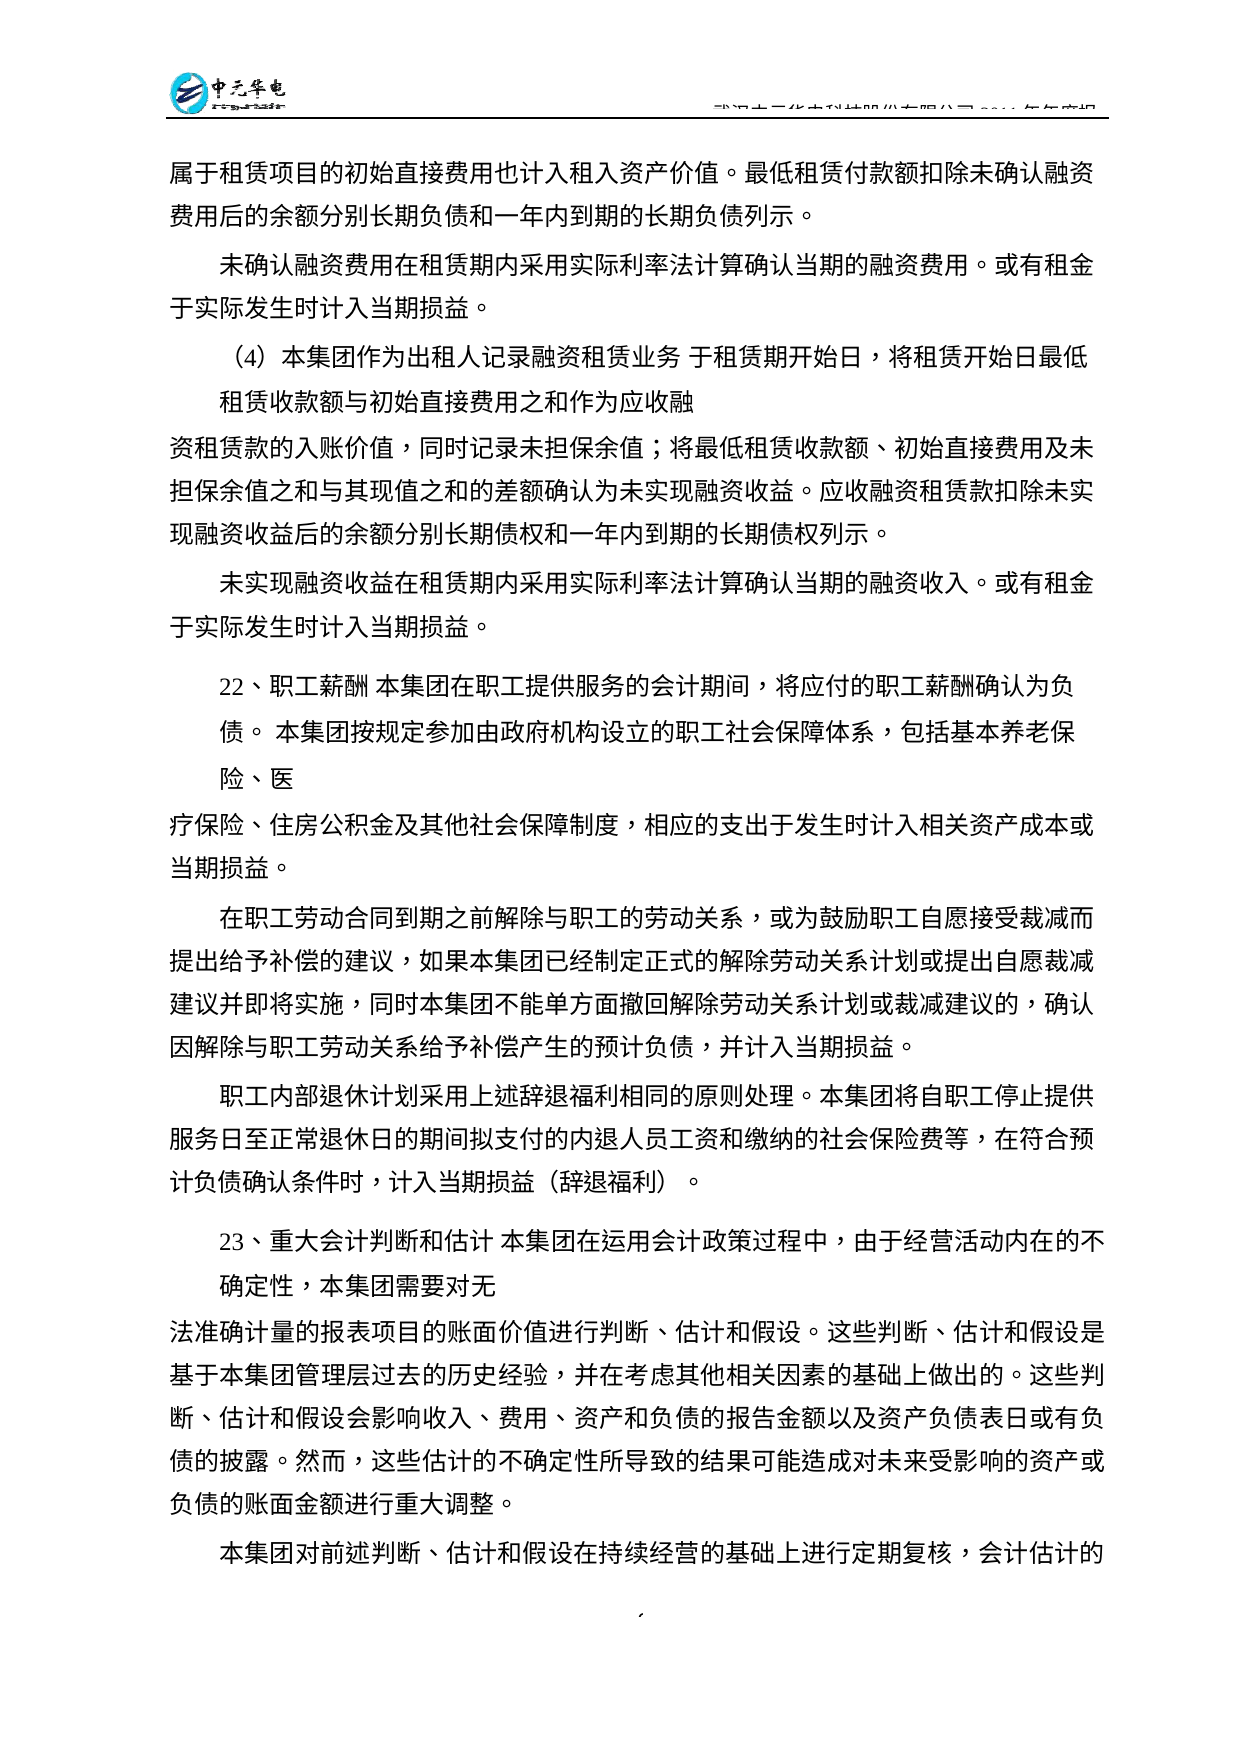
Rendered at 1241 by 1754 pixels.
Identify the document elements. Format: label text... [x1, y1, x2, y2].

text 资租赁款的入账价值，同时记录未担保余值；将最低租赁收款额、初始直接费用及未 担保余值之和与其现值之和的差额确认为未实现融资收益。应收融资租赁款扣除未实 现融资收益后的余额分别长期债权和一年内到期的长期债权列示。 [169, 431, 1095, 551]
text 职工内部退休计划采用上述辞退福利相同的原则处理。本集团将自职工停止提供 服务日至正常退休日的期间拟支付的内退人员工资和缴纳的社会保险费等，在符合预 计负债确认条件时，计入当期损益（辞退福利）。 [169, 1079, 1095, 1199]
text 在职工劳动合同到期之前解除与职工的劳动关系，或为鼓励职工自愿接受裁减而 提出给予补偿的建议，如果本集团已经制定正式的解除劳动关系计划或提出自愿裁减 建议并即将实施，同时本集团不能单方面撤回解除劳动关系计划或裁减建议的，确认 因解除与职工劳动关系给予补偿产生的预计负债，并计入当期损益。 [169, 901, 1095, 1063]
picture [169, 67, 286, 116]
text 疗保险、住房公积金及其他社会保障制度，相应的支出于发生时计入相关资产成本或 当期损益。 [169, 808, 1095, 885]
text 未确认融资费用在租赁期内采用实际利率法计算确认当期的融资费用。或有租金 于实际发生时计入当期损益。 [169, 248, 1095, 325]
text （4）本集团作为出租人记录融资租赁业务 于租赁期开始日，将租赁开始日最低租赁收款额与初始直接费用之和作为应收融 [219, 340, 1097, 419]
text 属于租赁项目的初始直接费用也计入租入资产价值。最低租赁付款额扣除未确认融资 费用后的余额分别长期负债和一年内到期的长期负债列示。 [169, 156, 1095, 232]
text 法准确计量的报表项目的账面价值进行判断、估计和假设。这些判断、估计和假设是 基于本集团管理层过去的历史经验，并在考虑其他相关因素的基础上做出的。这些判 断、估计和假设会影响收入、费用、资产和负债的报告金额以及资产负债表日或有负 债的披露。然而，这些估计的不确定性所导致的结果可能造成对未来受影响的资产或 负债的账面金额进行重大调整。 [169, 1314, 1107, 1520]
text 未实现融资收益在租赁期内采用实际利率法计算确认当期的融资收入。或有租金 于实际发生时计入当期损益。 [169, 566, 1095, 643]
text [169, 1536, 1108, 1569]
text 22、职工薪酬 本集团在职工提供服务的会计期间，将应付的职工薪酬确认为负债。 本集团按规定参加由政府机构设立的职工社会保障体系，包括基本养老保险、医 [219, 669, 1097, 795]
text 23、重大会计判断和估计 本集团在运用会计政策过程中，由于经营活动内在的不确定性，本集团需要对无 [219, 1224, 1111, 1303]
